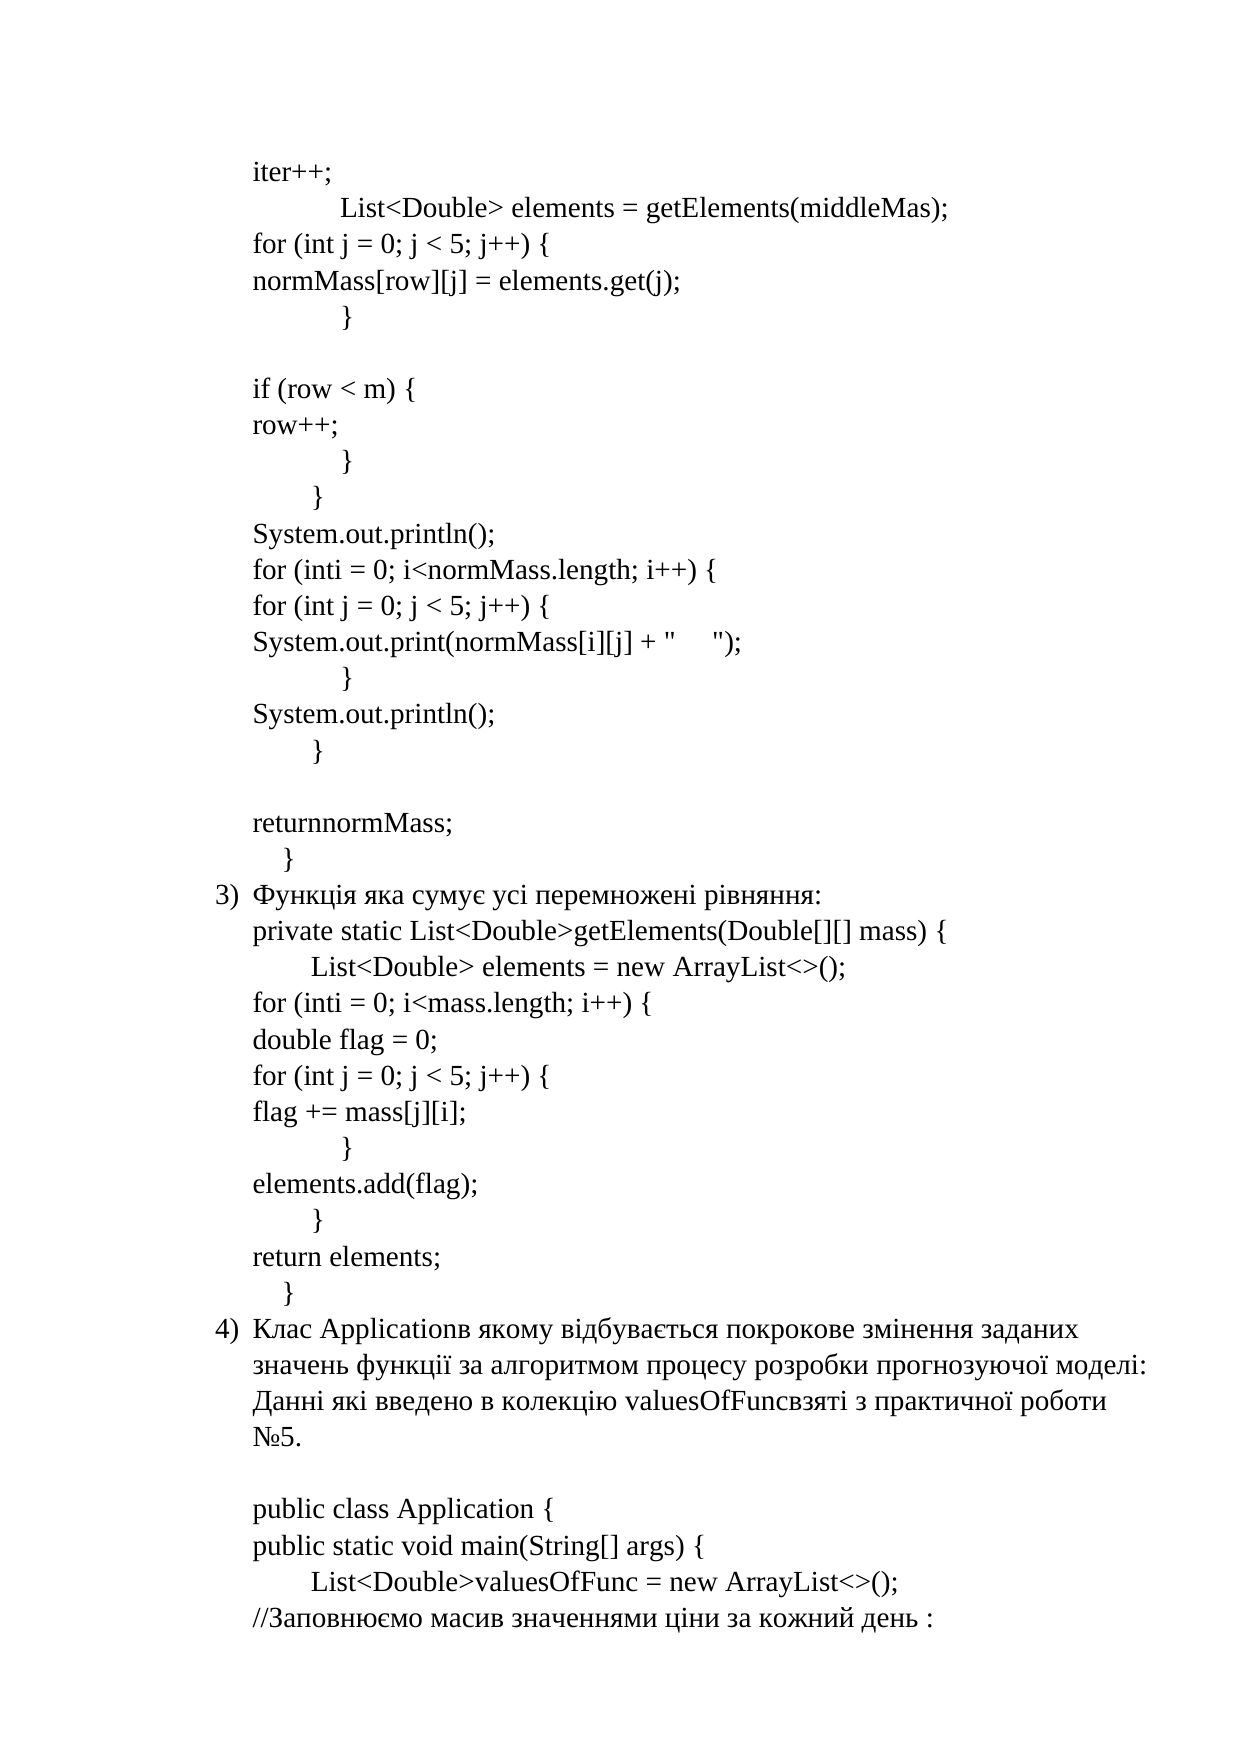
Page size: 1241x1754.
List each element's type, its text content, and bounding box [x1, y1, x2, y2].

list row++; [252, 407, 1152, 441]
list } [252, 443, 1152, 477]
list for (int j = 0; j < 5; j++) { [252, 588, 1152, 622]
list public class Application { [252, 1492, 1152, 1525]
list } [252, 1202, 1152, 1236]
list System.out.print(normMass[i][j] + " "); [252, 624, 1152, 658]
list } [252, 479, 1152, 513]
list System.out.println(); [252, 516, 1152, 549]
list } [252, 660, 1152, 694]
list iter++; [252, 154, 1152, 188]
list returnnormMass; [252, 805, 1152, 838]
list } [252, 733, 1152, 766]
list for (int j = 0; j < 5; j++) { [252, 227, 1152, 260]
list Данні які введено в колекцію valuesOfFuncвзяті з практичної роботи №5. [252, 1383, 1152, 1453]
list flag += mass[j][i]; [252, 1094, 1152, 1128]
list } [252, 1130, 1152, 1164]
list List<Double> elements = getElements(middleMas); [252, 190, 1152, 224]
list public static void main(String[] args) { [252, 1528, 1152, 1561]
list List<Double>valuesOfFunc = new ArrayList<>(); [252, 1564, 1152, 1597]
list Клас Applicationв якому відбувається покрокове змінення заданих значень функції за алгоритмом процесу розробки прогнозуючої моделі: [215, 1311, 1152, 1381]
list return elements; [252, 1239, 1152, 1272]
list for (inti = 0; i<mass.length; i++) { [252, 986, 1152, 1019]
list private static List<Double>getElements(Double[][] mass) { [252, 913, 1152, 947]
list //Заповнюємо масив значеннями ціни за кожний день : [252, 1600, 1152, 1634]
list Функція яка сумує усі перемножені рівняння: [215, 877, 1152, 911]
list } [252, 841, 1152, 874]
list for (inti = 0; i<normMass.length; i++) { [252, 552, 1152, 585]
list normMass[row][j] = elements.get(j); [252, 263, 1152, 296]
list if (row < m) { [252, 371, 1152, 405]
list } [252, 1275, 1152, 1308]
list double flag = 0; [252, 1022, 1152, 1055]
list List<Double> elements = new ArrayList<>(); [252, 949, 1152, 983]
list elements.add(flag); [252, 1166, 1152, 1200]
list for (int j = 0; j < 5; j++) { [252, 1058, 1152, 1091]
list System.out.println(); [252, 696, 1152, 730]
list } [252, 299, 1152, 332]
